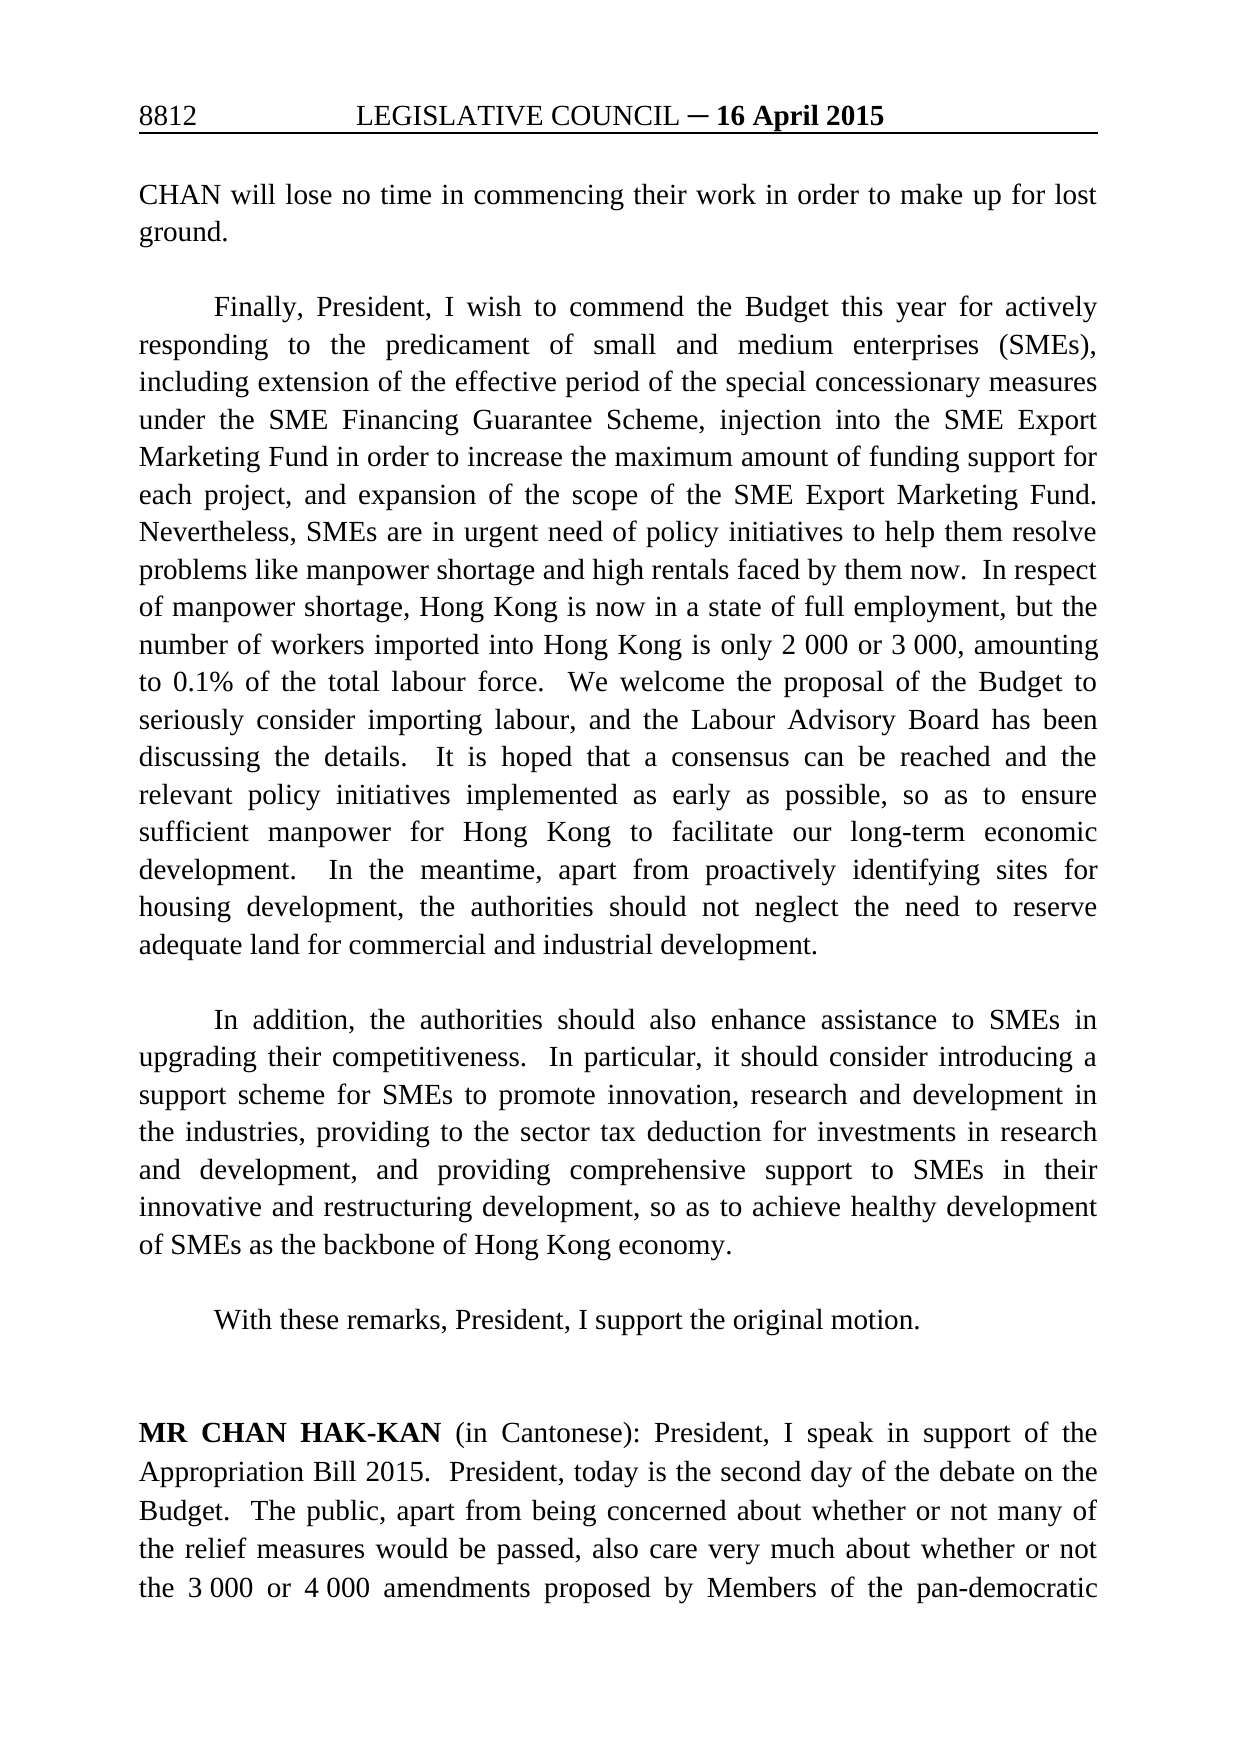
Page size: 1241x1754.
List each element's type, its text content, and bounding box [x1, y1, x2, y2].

text In addition, the authorities should also enhance assistance to SMEs in upgrading their competitiveness. In particular, it should consider introducing a support scheme for SMEs to promote innovation, research and development in the industries, providing to the sector tax deduction for investments in research and development, and providing comprehensive support to SMEs in their innovative and restructuring development, so as to achieve healthy development of SMEs as the backbone of Hong Kong economy. [139, 998, 1098, 1261]
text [139, 1411, 1098, 1603]
text With these remarks, President, I support the original motion. [139, 1298, 1098, 1336]
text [139, 173, 1098, 248]
text Finally, President, I wish to commend the Budget this year for actively responding to the predicament of small and medium enterprises (SMEs), including extension of the effective period of the special concessionary measures under the SME Financing Guarantee Scheme, injection into the SME Export Marketing Fund in order to increase the maximum amount of funding support for each project, and expansion of the scope of the SME Export Marketing Fund. Nevertheless, SMEs are in urgent need of policy initiatives to help them resolve problems like manpower shortage and high rentals faced by them now. In respect of manpower shortage, Hong Kong is now in a state of full employment, but the number of workers imported into Hong Kong is only 2 000 or 3 000, amounting to 0.1% of the total labour force. We welcome the proposal of the Budget to seriously consider importing labour, and the Labour Advisory Board has been discussing the details. It is hoped that a consensus can be reached and the relevant policy initiatives implemented as early as possible, so as to ensure sufficient manpower for Hong Kong to facilitate our long-term economic development. In the meantime, apart from proactively identifying sites for housing development, the authorities should not neglect the need to reserve adequate land for commercial and industrial development. [139, 286, 1098, 961]
